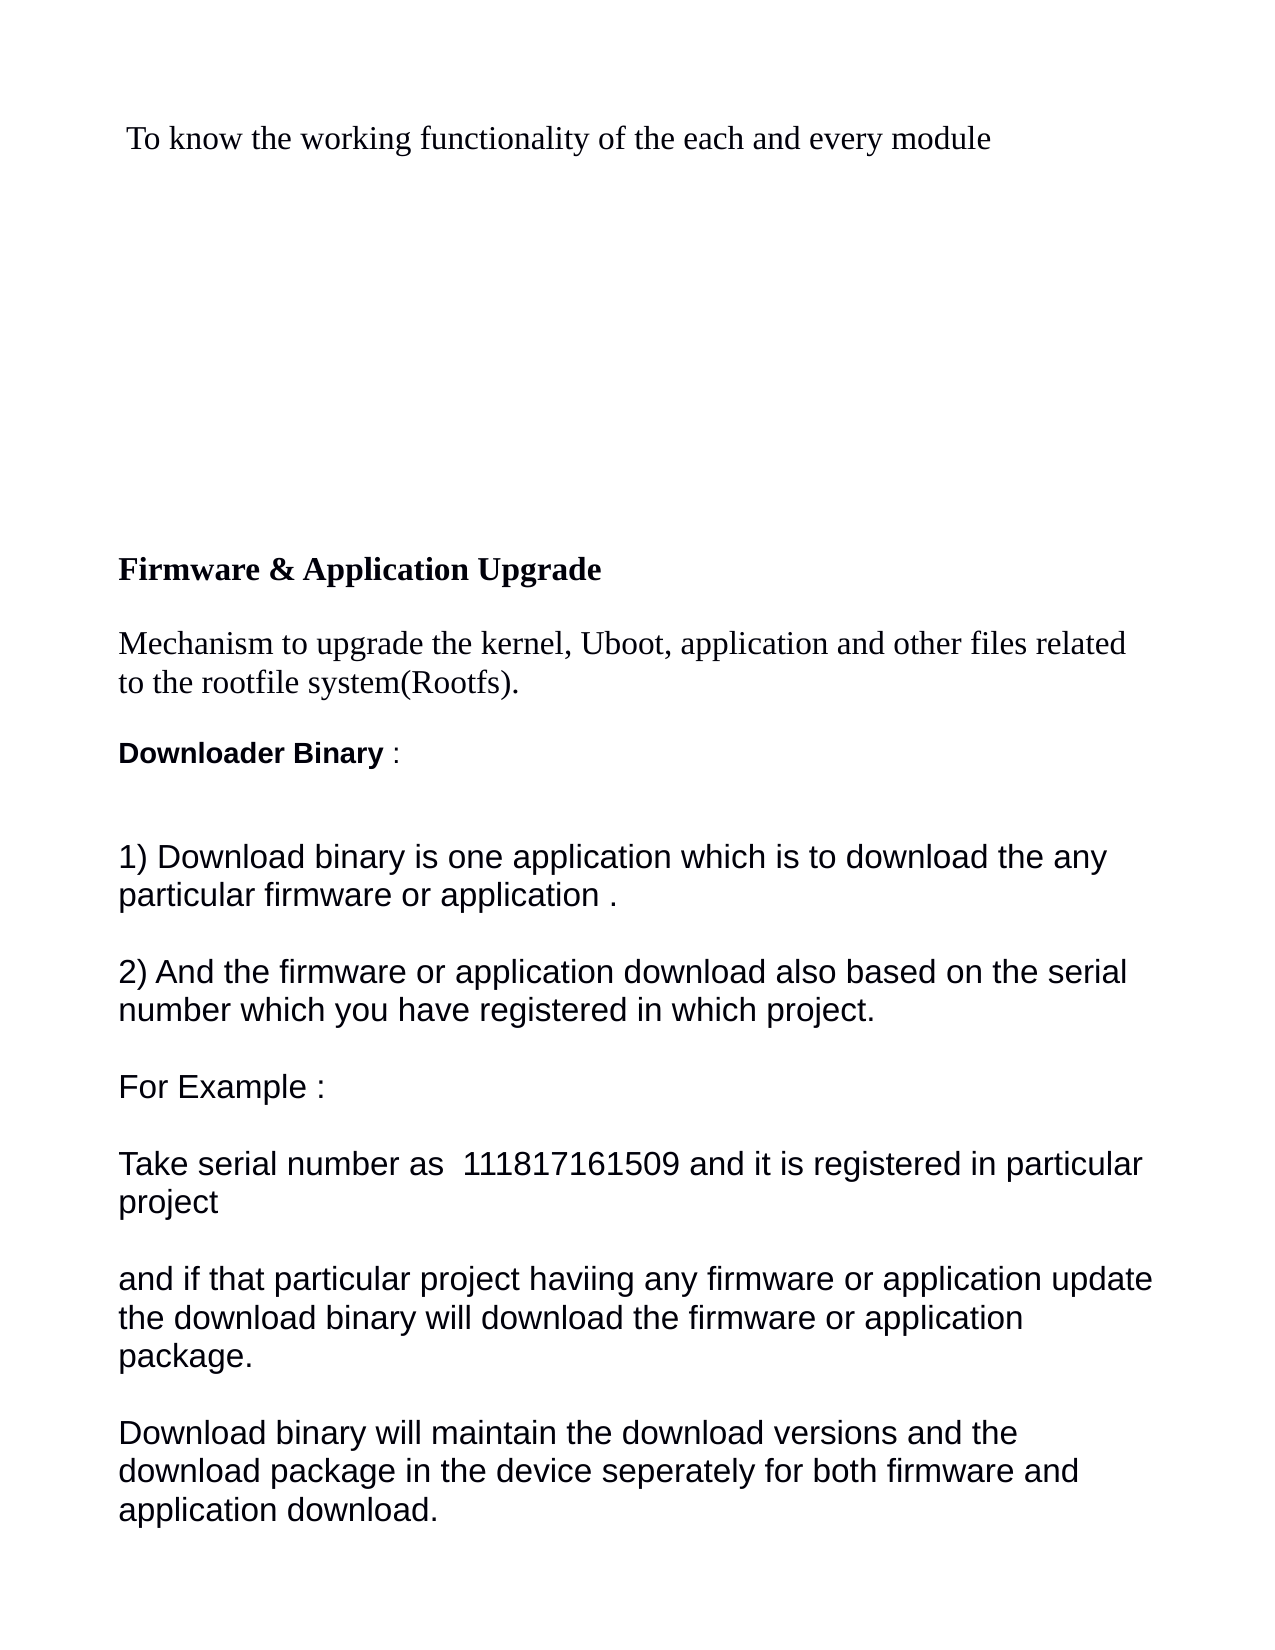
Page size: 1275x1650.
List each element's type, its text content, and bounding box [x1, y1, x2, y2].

text Firmware & Application Upgrade [118, 549, 1157, 588]
text 1) Download binary is one application which is to download the any particular firmware or application . [118, 837, 1157, 914]
text Download binary will maintain the download versions and the download package in the device seperately for both firmware and application download. [118, 1413, 1157, 1528]
text Downloader Binary : [118, 736, 1157, 770]
text For Example : [118, 1067, 1157, 1106]
text Mechanism to upgrade the kernel, Uboot, application and other files related to the rootfile system(Rootfs). [118, 624, 1157, 700]
text To know the working functionality of the each and every module [118, 118, 1157, 156]
text Take serial number as 111817161509 and it is registered in particular project [118, 1144, 1157, 1221]
text and if that particular project haviing any firmware or application update the download binary will download the firmware or application package. [118, 1259, 1157, 1374]
text 2) And the firmware or application download also based on the serial number which you have registered in which project. [118, 952, 1157, 1029]
